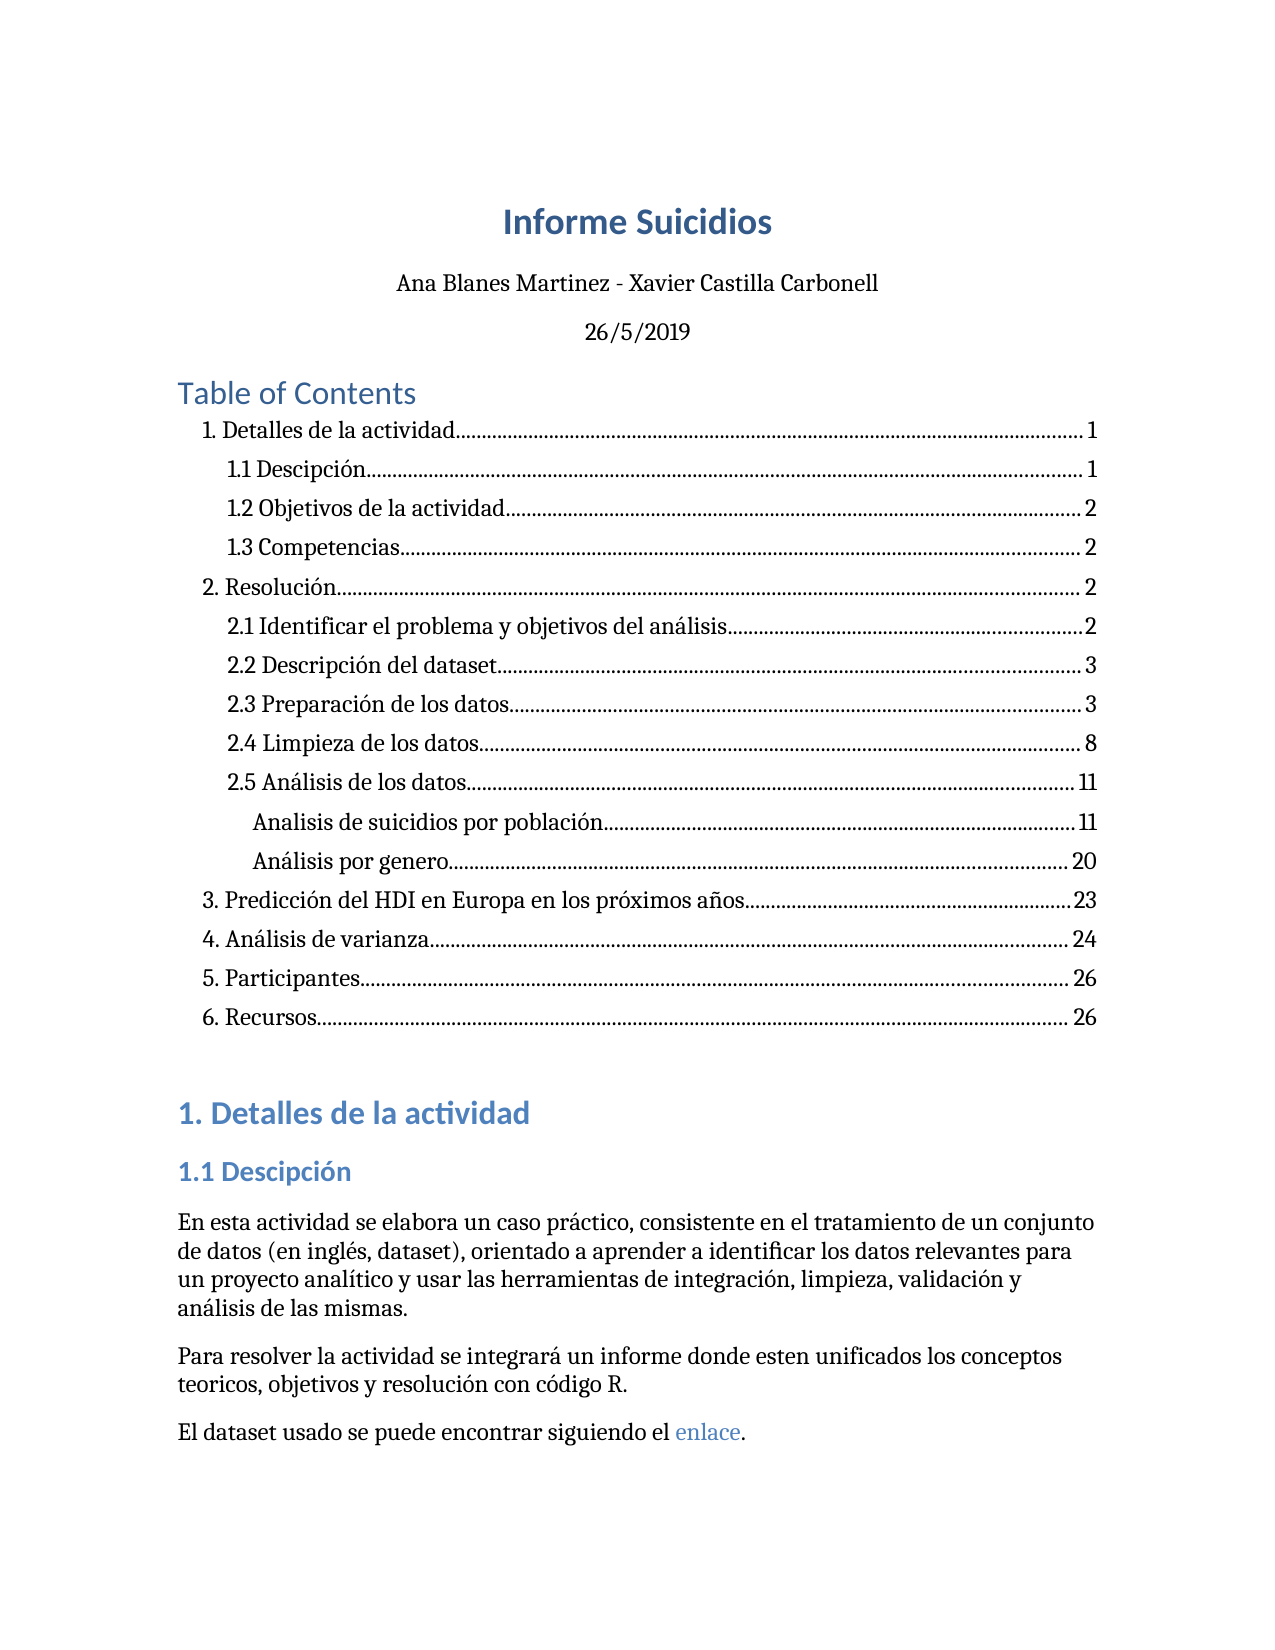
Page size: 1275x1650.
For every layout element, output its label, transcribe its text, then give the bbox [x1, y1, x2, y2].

text Para resolver la actividad se integrará un informe donde esten unificados los conceptos teoricos, objetivos y resolución con código R. [177, 1342, 1098, 1399]
text 26/5/2019 [177, 318, 1098, 347]
text El dataset usado se puede encontrar siguiendo el enlace. [177, 1418, 1098, 1447]
subtitle 1. Detalles de la actividad [177, 1092, 1098, 1133]
title Informe Suicidios [177, 198, 1098, 243]
subtitle 1.1 Descipción [177, 1153, 1098, 1189]
text En esta actividad se elabora un caso práctico, consistente en el tratamiento de un conjunto de datos (en inglés, dataset), orientado a aprender a identiﬁcar los datos relevantes para un proyecto analítico y usar las herramientas de integración, limpieza, validación y análisis de las mismas. [177, 1208, 1098, 1323]
text Ana Blanes Martinez - Xavier Castilla Carbonell [177, 268, 1098, 297]
